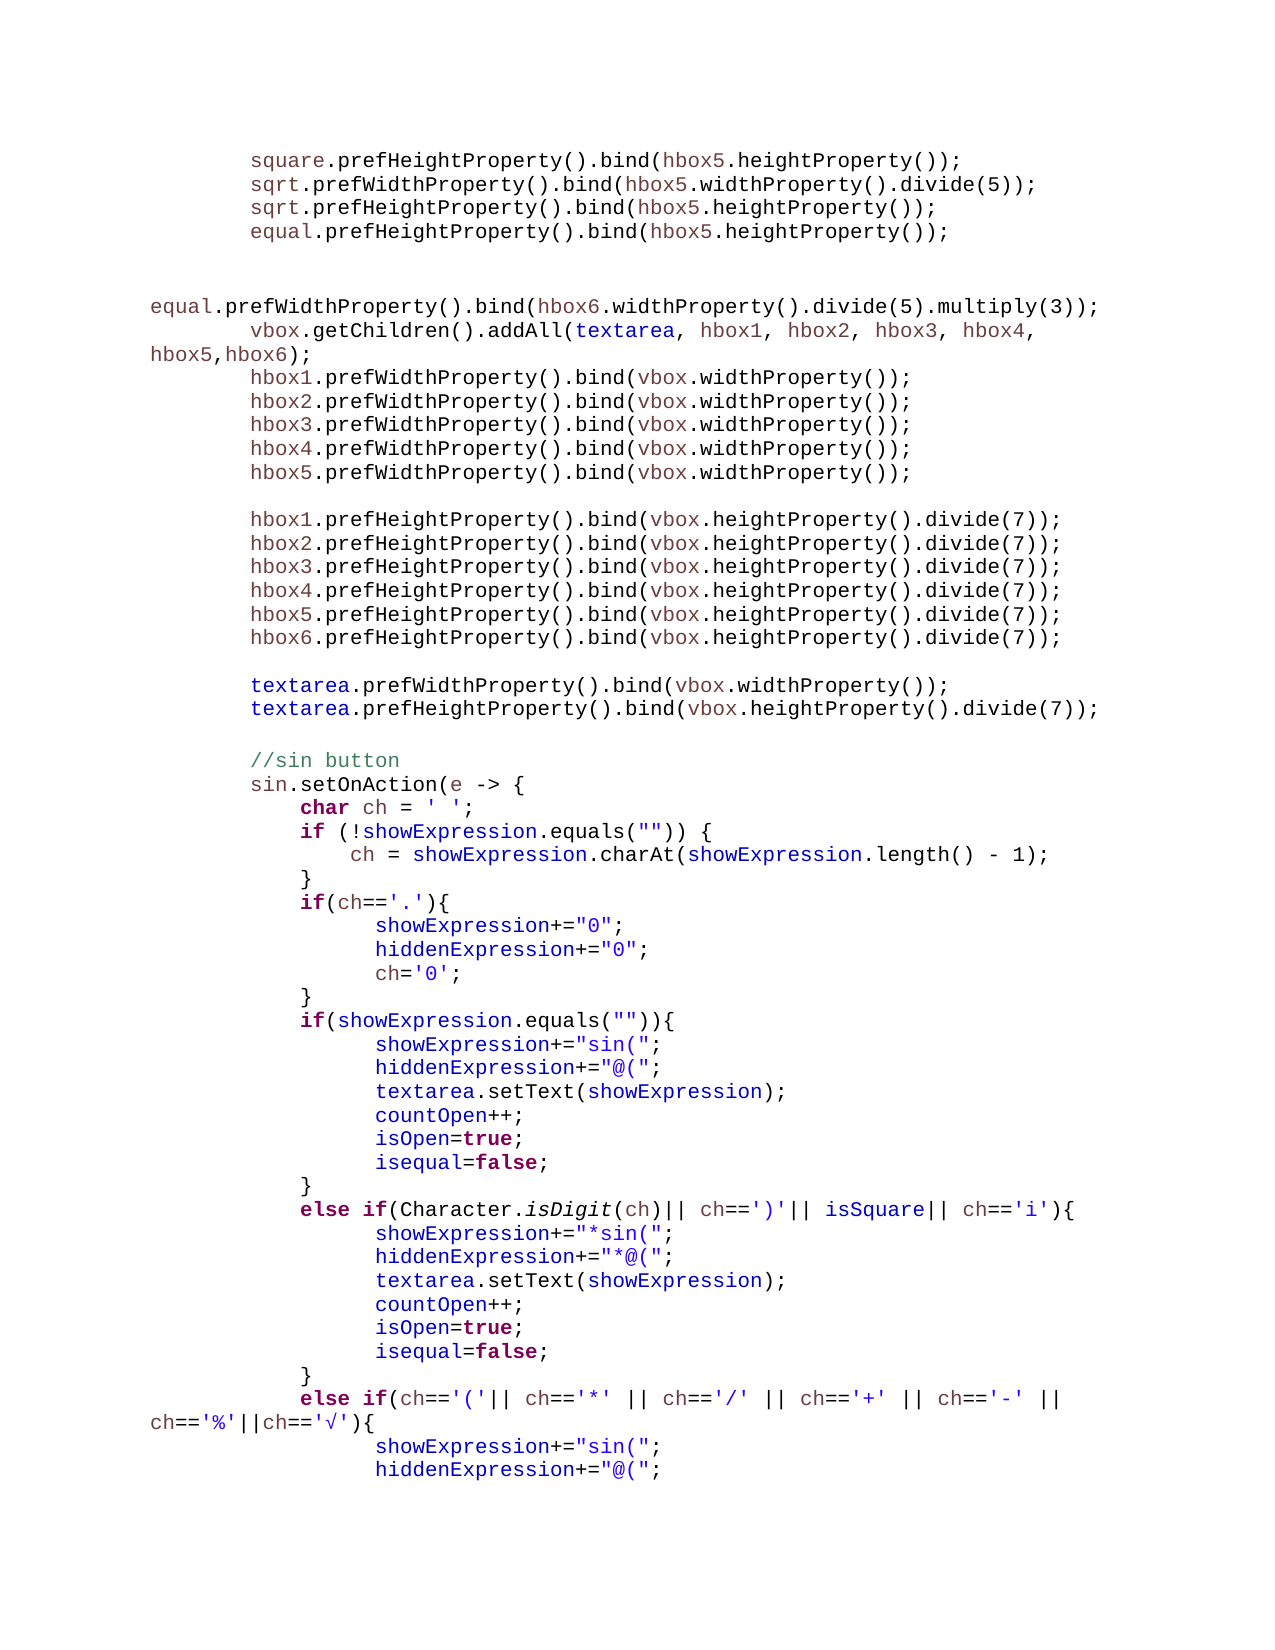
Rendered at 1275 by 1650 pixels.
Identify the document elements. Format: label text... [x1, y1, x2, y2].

text isequal=false; [150, 1341, 1125, 1365]
text hbox4.prefHeightProperty().bind(vbox.heightProperty().divide(7)); [150, 580, 1125, 604]
text //sin button [150, 750, 1125, 773]
text textarea.setText(showExpression); [150, 1081, 1125, 1104]
text equal.prefHeightProperty().bind(hbox5.heightProperty()); [150, 221, 1125, 244]
text showExpression+="sin("; [150, 1034, 1125, 1057]
text countOpen++; [150, 1104, 1125, 1128]
text textarea.prefHeightProperty().bind(vbox.heightProperty().divide(7)); [150, 698, 1125, 722]
text else if(Character.isDigit(ch)|| ch==')'|| isSquare|| ch=='i'){ [150, 1199, 1125, 1223]
text hbox1.prefHeightProperty().bind(vbox.heightProperty().divide(7)); [150, 509, 1125, 533]
text } [150, 1176, 1125, 1199]
text } [150, 868, 1125, 892]
text isequal=false; [150, 1152, 1125, 1176]
text isOpen=true; [150, 1317, 1125, 1341]
text vbox.getChildren().addAll(textarea, hbox1, hbox2, hbox3, hbox4, hbox5,hbox6); [150, 320, 1125, 367]
text hbox5.prefWidthProperty().bind(vbox.widthProperty()); [150, 462, 1125, 485]
text hiddenExpression+="@("; [150, 1459, 1125, 1483]
text ch = showExpression.charAt(showExpression.length() - 1); [150, 844, 1125, 868]
text showExpression+="0"; [150, 915, 1125, 939]
text hbox3.prefHeightProperty().bind(vbox.heightProperty().divide(7)); [150, 556, 1125, 580]
text sqrt.prefWidthProperty().bind(hbox5.widthProperty().divide(5)); [150, 174, 1125, 197]
text countOpen++; [150, 1294, 1125, 1317]
text showExpression+="sin("; [150, 1436, 1125, 1459]
text hiddenExpression+="*@("; [150, 1246, 1125, 1270]
text sin.setOnAction(e -> { [150, 773, 1125, 797]
text sqrt.prefHeightProperty().bind(hbox5.heightProperty()); [150, 197, 1125, 221]
text hiddenExpression+="@("; [150, 1057, 1125, 1081]
text else if(ch=='('|| ch=='*' || ch=='/' || ch=='+' || ch=='-' || ch=='%'||ch=='√'){ [150, 1388, 1125, 1436]
text if (!showExpression.equals("")) { [150, 821, 1125, 844]
text hbox6.prefHeightProperty().bind(vbox.heightProperty().divide(7)); [150, 627, 1125, 651]
text showExpression+="*sin("; [150, 1223, 1125, 1246]
text hbox2.prefHeightProperty().bind(vbox.heightProperty().divide(7)); [150, 533, 1125, 556]
text hbox2.prefWidthProperty().bind(vbox.widthProperty()); [150, 391, 1125, 414]
text ch='0'; [150, 963, 1125, 986]
text if(showExpression.equals("")){ [150, 1010, 1125, 1034]
text hbox5.prefHeightProperty().bind(vbox.heightProperty().divide(7)); [150, 604, 1125, 627]
text square.prefHeightProperty().bind(hbox5.heightProperty()); [150, 150, 1125, 174]
text hbox4.prefWidthProperty().bind(vbox.widthProperty()); [150, 438, 1125, 462]
text equal.prefWidthProperty().bind(hbox6.widthProperty().divide(5).multiply(3)); [150, 268, 1125, 320]
text char ch = ' '; [150, 797, 1125, 821]
text } [150, 1365, 1125, 1388]
text hbox1.prefWidthProperty().bind(vbox.widthProperty()); [150, 367, 1125, 391]
text isOpen=true; [150, 1128, 1125, 1152]
text hiddenExpression+="0"; [150, 939, 1125, 963]
text } [150, 986, 1125, 1010]
text hbox3.prefWidthProperty().bind(vbox.widthProperty()); [150, 414, 1125, 438]
text textarea.prefWidthProperty().bind(vbox.widthProperty()); [150, 674, 1125, 698]
text if(ch=='.'){ [150, 892, 1125, 915]
text textarea.setText(showExpression); [150, 1270, 1125, 1294]
